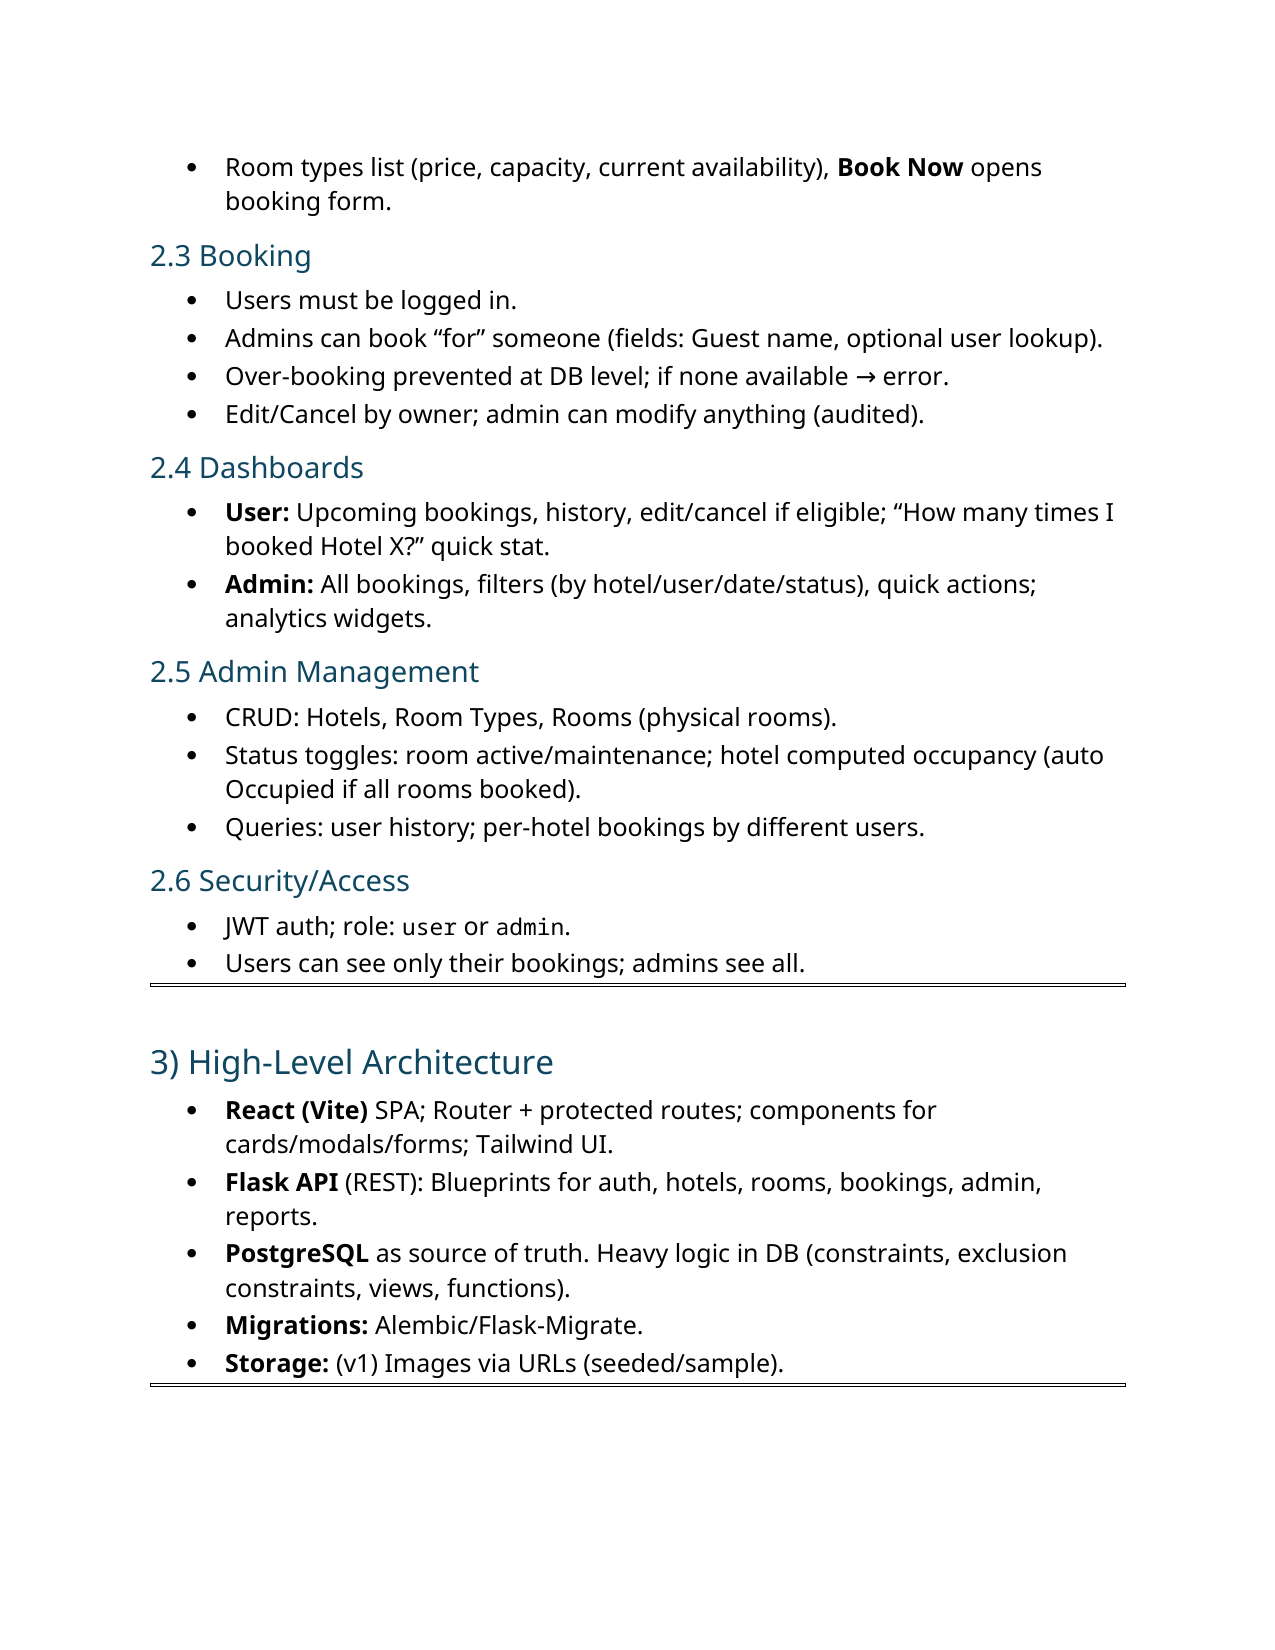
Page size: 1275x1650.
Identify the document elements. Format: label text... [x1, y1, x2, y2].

list React (Vite) SPA; Router + protected routes; components for cards/modals/forms; Tailwind UI. [187, 1092, 1125, 1161]
list Over‑booking prevented at DB level; if none available → error. [187, 358, 1125, 392]
list Users can see only their bookings; admins see all. [187, 946, 1125, 980]
list Users must be logged in. [187, 283, 1125, 317]
list Admin: All bookings, filters (by hotel/user/date/status), quick actions; analytics widgets. [187, 567, 1125, 635]
subtitle 3) High-Level Architecture [150, 1039, 1125, 1084]
list User: Upcoming bookings, history, edit/cancel if eligible; “How many times I booked Hotel X?” quick stat. [187, 495, 1125, 563]
subtitle 2.5 Admin Management [150, 652, 1125, 691]
list PostgreSQL as source of truth. Heavy logic in DB (constraints, exclusion constraints, views, functions). [187, 1236, 1125, 1304]
subtitle 2.3 Booking [150, 235, 1125, 274]
list Edit/Cancel by owner; admin can modify anything (audited). [187, 396, 1125, 430]
list Flask API (REST): Blueprints for auth, hotels, rooms, bookings, admin, reports. [187, 1164, 1125, 1232]
list CRUD: Hotels, Room Types, Rooms (physical rooms). [187, 700, 1125, 734]
list Admins can book “for” someone (fields: Guest name, optional user lookup). [187, 321, 1125, 355]
list Migrations: Alembic/Flask‑Migrate. [187, 1308, 1125, 1342]
list Queries: user history; per-hotel bookings by different users. [187, 809, 1125, 843]
list Status toggles: room active/maintenance; hotel computed occupancy (auto Occupied if all rooms booked). [187, 737, 1125, 806]
subtitle 2.4 Dashboards [150, 447, 1125, 487]
list Storage: (v1) Images via URLs (seeded/sample). [187, 1346, 1125, 1380]
subtitle 2.6 Security/Access [150, 860, 1125, 900]
list Room types list (price, capacity, current availability), Book Now opens booking form. [187, 150, 1125, 218]
list JWT auth; role: user or admin. [187, 908, 1125, 942]
